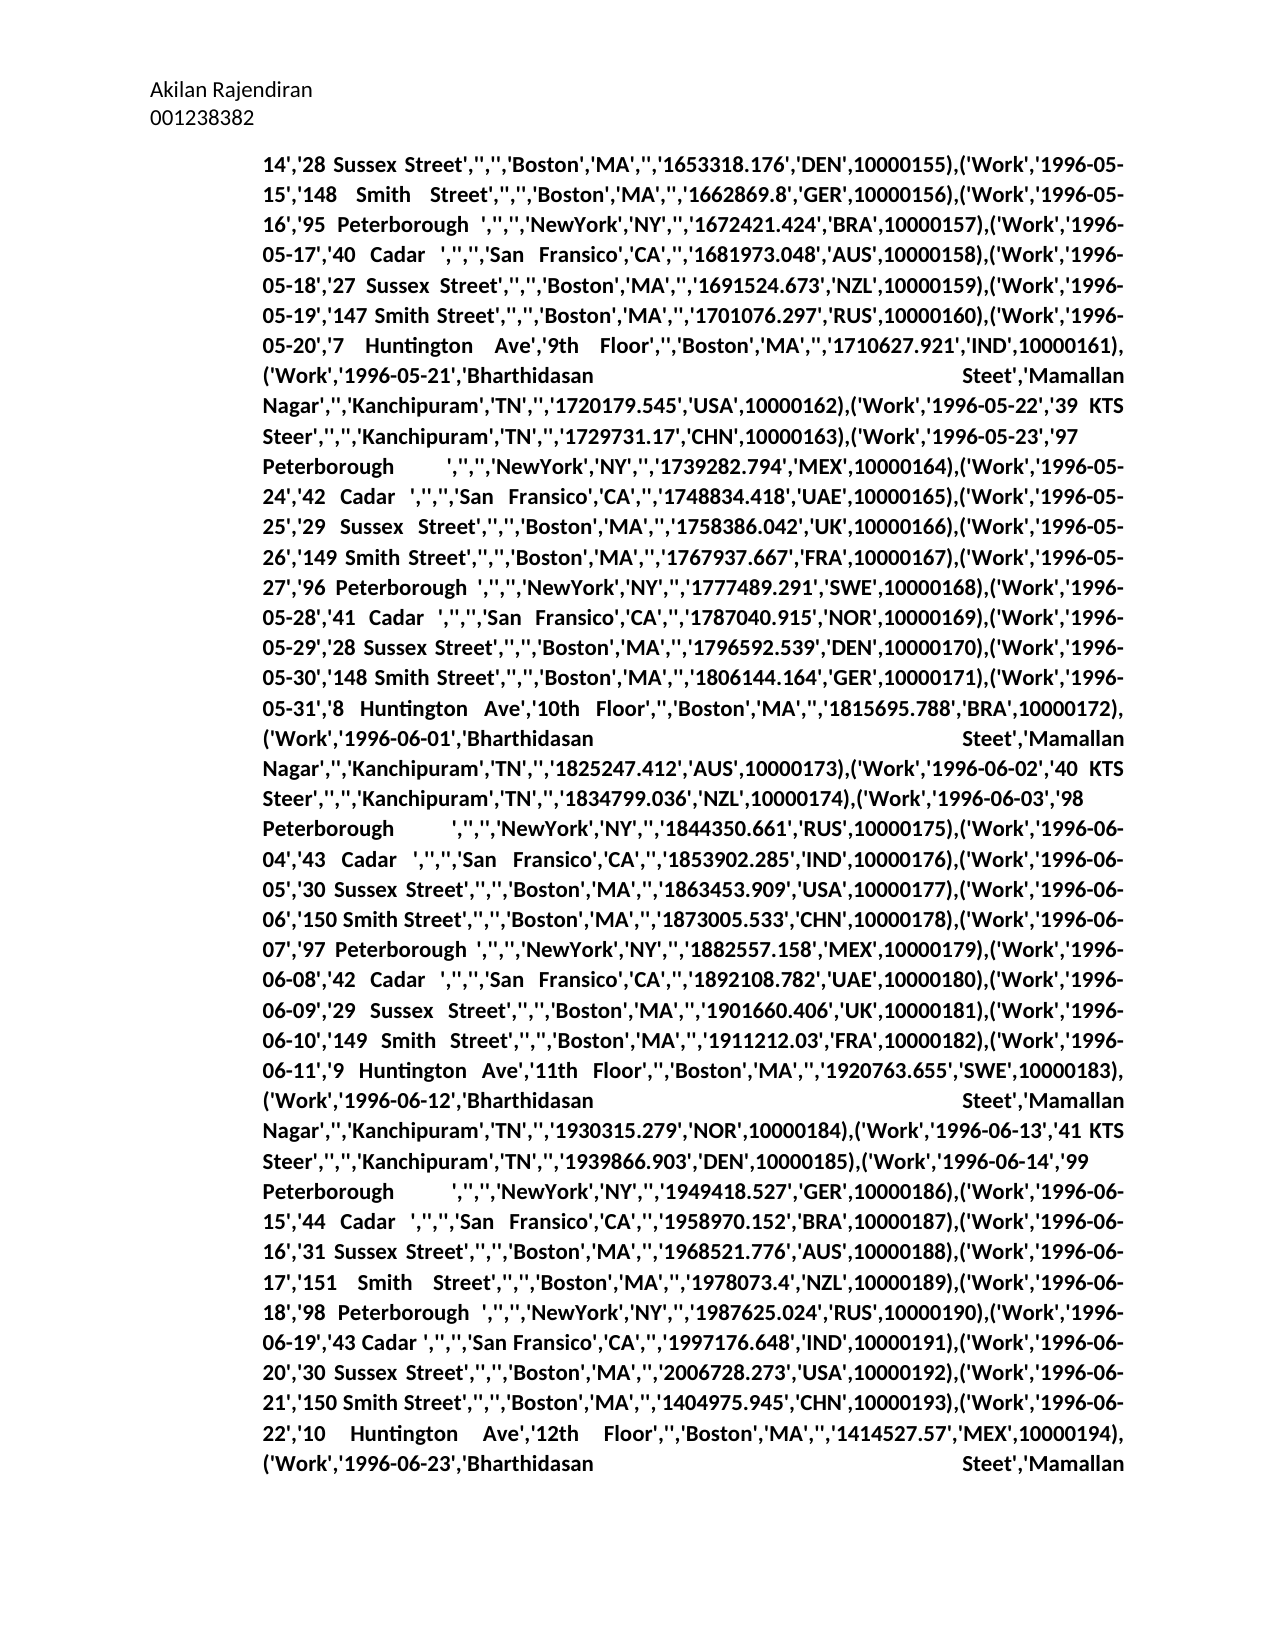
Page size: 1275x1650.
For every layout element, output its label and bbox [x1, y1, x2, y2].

list [262, 150, 1125, 1477]
